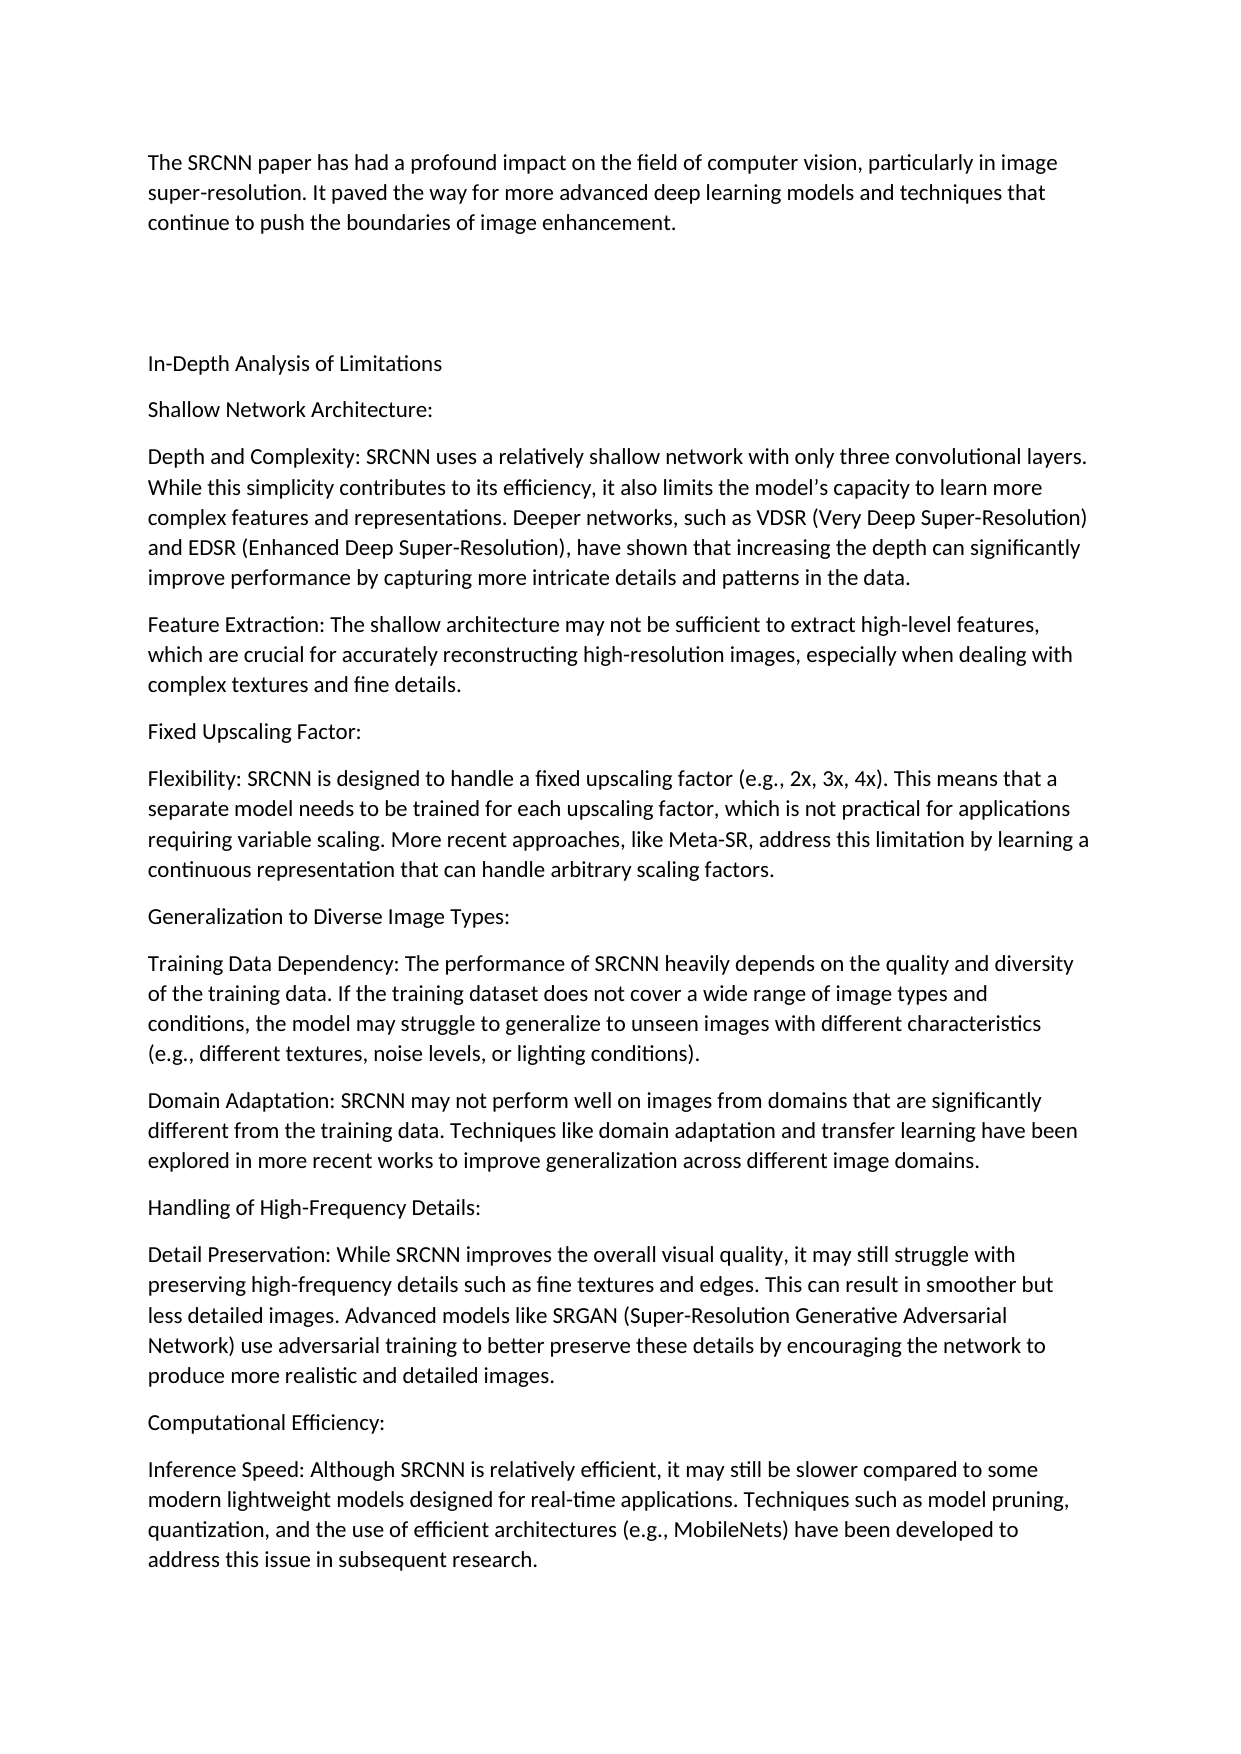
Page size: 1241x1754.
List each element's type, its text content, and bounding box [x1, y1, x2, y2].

text Shallow Network Architecture: [148, 396, 1093, 423]
text Handling of High-Frequency Details: [148, 1193, 1093, 1221]
text Flexibility: SRCNN is designed to handle a fixed upscaling factor (e.g., 2x, 3x, 4x). This means that a separate model needs to be trained for each upscaling factor, which is not practical for applications requiring variable scaling. More recent approaches, like Meta-SR, address this limitation by learning a continuous representation that can handle arbitrary scaling factors. [148, 764, 1093, 883]
text Generalization to Diverse Image Types: [148, 902, 1093, 930]
text Fixed Upscaling Factor: [148, 717, 1093, 745]
text Training Data Dependency: The performance of SRCNN heavily depends on the quality and diversity of the training data. If the training dataset does not cover a wide range of image types and conditions, the model may struggle to generalize to unseen images with different characteristics (e.g., different textures, noise levels, or lighting conditions). [148, 949, 1093, 1067]
text Feature Extraction: The shallow architecture may not be sufficient to extract high-level features, which are crucial for accurately reconstructing high-resolution images, especially when dealing with complex textures and fine details. [148, 610, 1093, 698]
text The SRCNN paper has had a profound impact on the field of computer vision, particularly in image super-resolution. It paved the way for more advanced deep learning models and techniques that continue to push the boundaries of image enhancement. [148, 148, 1093, 236]
text Detail Preservation: While SRCNN improves the overall visual quality, it may still struggle with preserving high-frequency details such as fine textures and edges. This can result in smoother but less detailed images. Advanced models like SRGAN (Super-Resolution Generative Adversarial Network) use adversarial training to better preserve these details by encouraging the network to produce more realistic and detailed images. [148, 1240, 1093, 1389]
text Computational Efficiency: [148, 1408, 1093, 1436]
text Inference Speed: Although SRCNN is relatively efficient, it may still be slower compared to some modern lightweight models designed for real-time applications. Techniques such as model pruning, quantization, and the use of efficient architectures (e.g., MobileNets) have been developed to address this issue in subsequent research. [148, 1455, 1093, 1573]
text In-Depth Analysis of Limitations [148, 349, 1093, 377]
text Depth and Complexity: SRCNN uses a relatively shallow network with only three convolutional layers. While this simplicity contributes to its efficiency, it also limits the model’s capacity to learn more complex features and representations. Deeper networks, such as VDSR (Very Deep Super-Resolution) and EDSR (Enhanced Deep Super-Resolution), have shown that increasing the depth can significantly improve performance by capturing more intricate details and patterns in the data. [148, 442, 1093, 591]
text Domain Adaptation: SRCNN may not perform well on images from domains that are significantly different from the training data. Techniques like domain adaptation and transfer learning have been explored in more recent works to improve generalization across different image domains. [148, 1086, 1093, 1174]
